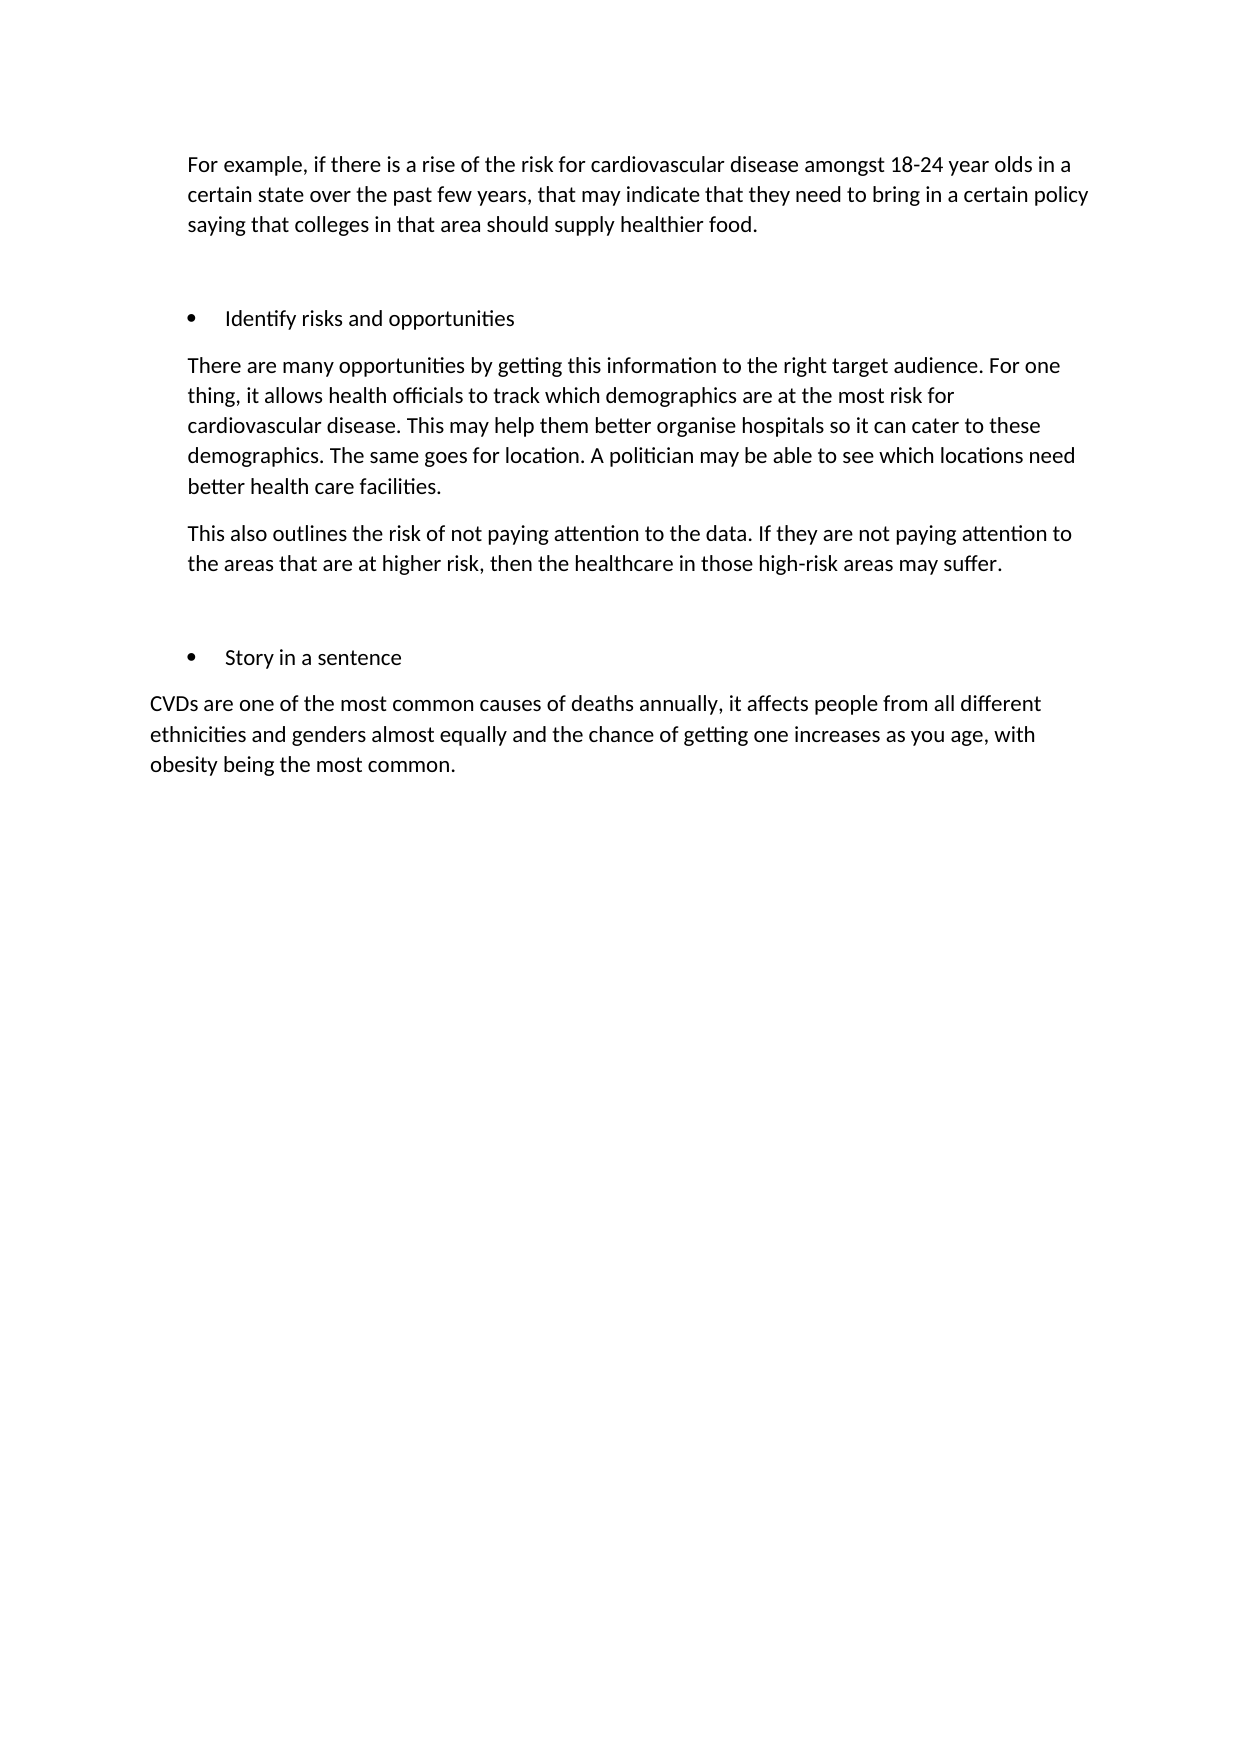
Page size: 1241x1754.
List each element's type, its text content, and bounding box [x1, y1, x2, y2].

text This also outlines the risk of not paying attention to the data. If they are not paying attention to the areas that are at higher risk, then the healthcare in those high-risk areas may suffer. [187, 519, 1090, 577]
text CVDs are one of the most common causes of deaths annually, it affects people from all different ethnicities and genders almost equally and the chance of getting one increases as you age, with obesity being the most common. [150, 689, 1090, 778]
text For example, if there is a rise of the risk for cardiovascular disease amongst 18-24 year olds in a certain state over the past few years, that may indicate that they need to bring in a certain policy saying that colleges in that area should supply healthier food. [187, 150, 1090, 238]
list Story in a sentence [187, 643, 1090, 671]
text There are many opportunities by getting this information to the right target audience. For one thing, it allows health officials to track which demographics are at the most risk for cardiovascular disease. This may help them better organise hospitals so it can cater to these demographics. The same goes for location. A politician may be able to see which locations need better health care facilities. [187, 351, 1090, 500]
list Identify risks and opportunities [187, 304, 1090, 332]
